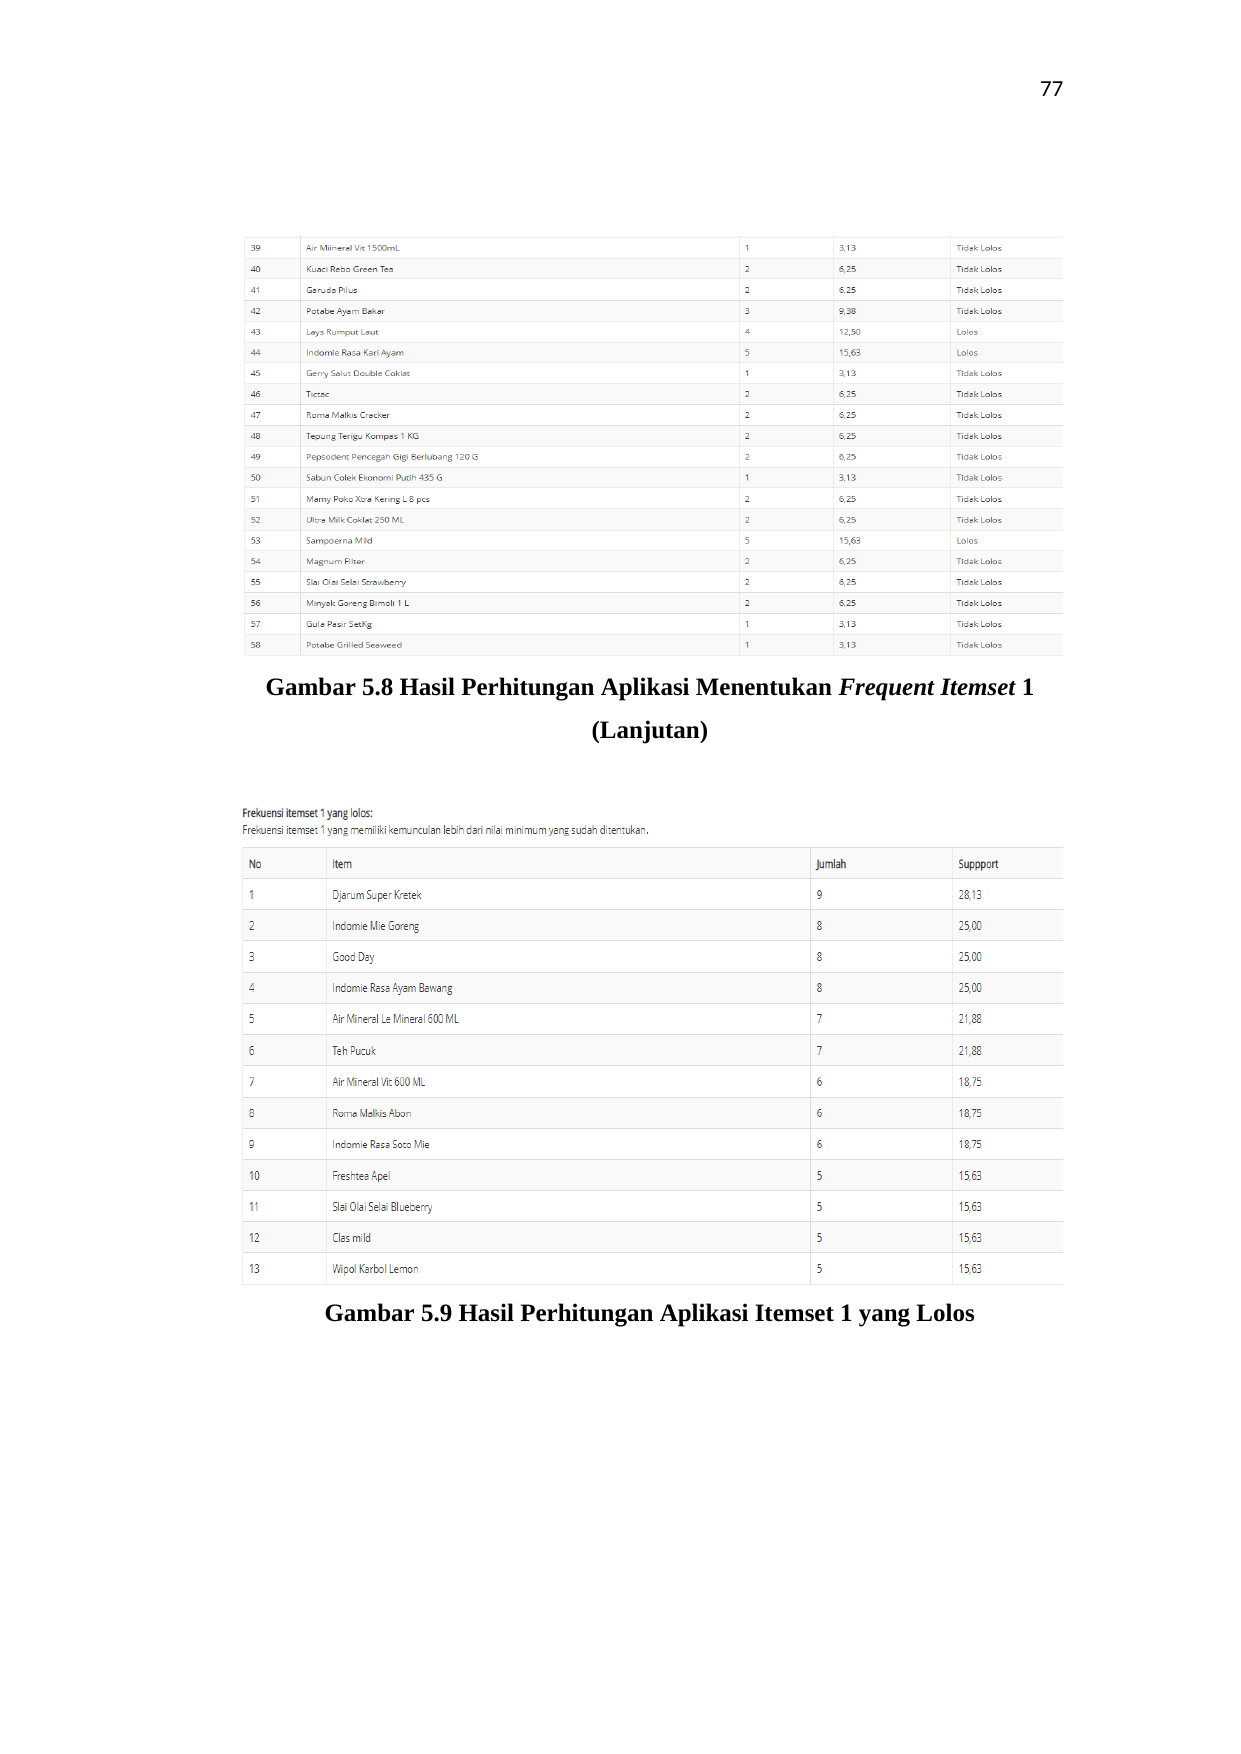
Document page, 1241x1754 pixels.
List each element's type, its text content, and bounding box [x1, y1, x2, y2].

list Gambar 5.8 Hasil Perhitungan Aplikasi Menentukan Frequent Itemset 1 (Lanjutan) [236, 672, 1063, 744]
list Gambar 5.9 Hasil Perhitungan Aplikasi Itemset 1 yang Lolos [236, 1298, 1063, 1327]
picture [236, 801, 1064, 1285]
picture [236, 236, 1063, 659]
